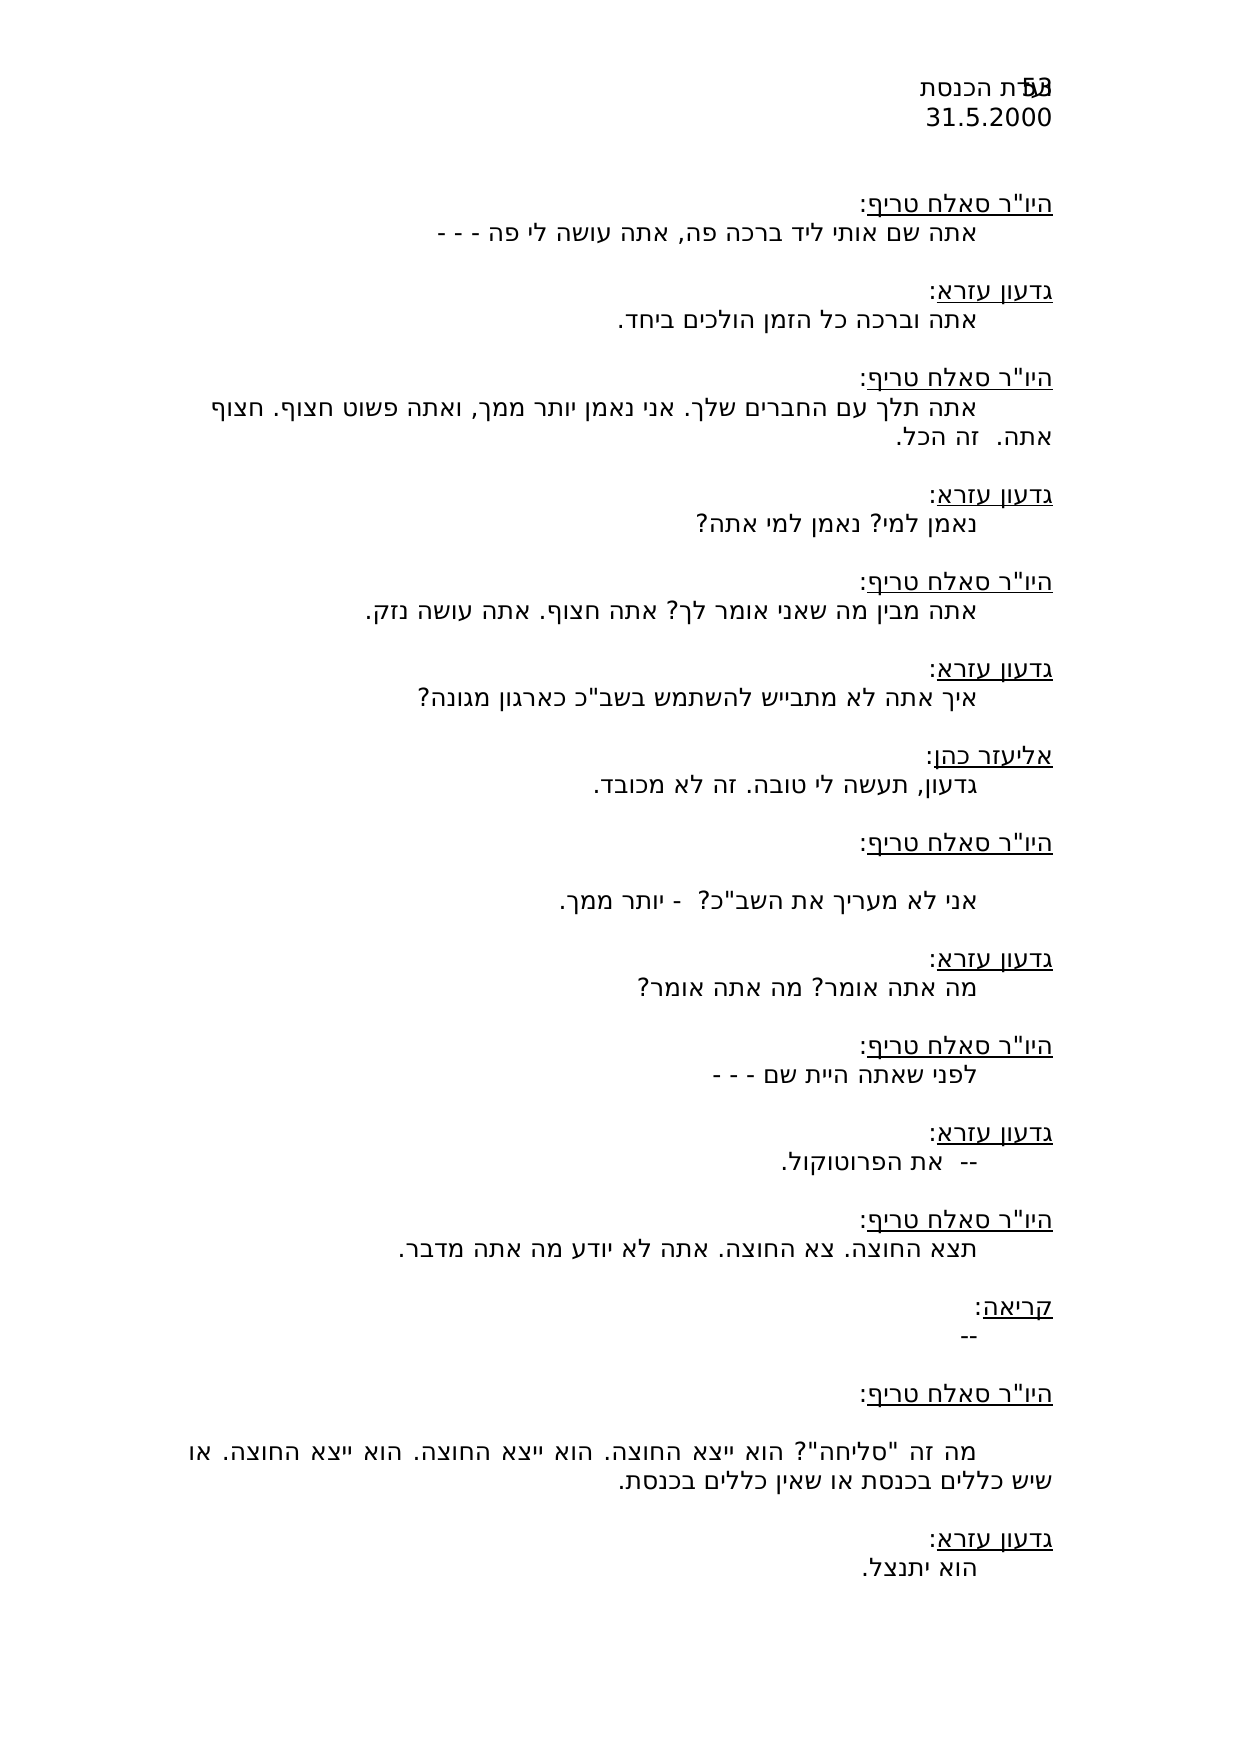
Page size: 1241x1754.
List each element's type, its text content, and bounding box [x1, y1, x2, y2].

text אתה שם אותי ליד ברכה פה, אתה עושה לי פה - - - [187, 218, 1053, 248]
text היו"ר סאלח טריף: [187, 1205, 1053, 1234]
text לפני שאתה היית שם - - - [187, 1060, 1053, 1089]
text גדעון עזרא: [187, 1524, 1053, 1553]
text גדעון, תעשה לי טובה. זה לא מכובד. [187, 770, 1053, 799]
text אני לא מעריך את השב"כ? - יותר ממך. [187, 886, 1053, 915]
text -- את הפרוטוקול. [187, 1147, 1053, 1176]
subtitle היו"ר סאלח טריף: [187, 363, 1053, 393]
text מה זה "סליחה"? הוא ייצא החוצה. הוא ייצא החוצה. הוא ייצא החוצה. או שיש כללים בכנסת או שאין כללים בכנסת. [187, 1437, 1053, 1496]
text היו"ר סאלח טריף: [187, 828, 1053, 857]
text קריאה: [187, 1292, 1053, 1321]
text היו"ר סאלח טריף: [187, 1379, 1053, 1408]
text היו"ר סאלח טריף: [187, 189, 1053, 218]
text איך אתה לא מתבייש להשתמש בשב"כ כארגון מגונה? [187, 683, 1053, 712]
text -- [187, 1321, 1053, 1351]
text מה אתה אומר? מה אתה אומר? [187, 973, 1053, 1002]
text היו"ר סאלח טריף: [187, 1031, 1053, 1060]
text אתה מבין מה שאני אומר לך? אתה חצוף. אתה עושה נזק. [187, 596, 1053, 625]
text גדעון עזרא: [187, 480, 1053, 509]
text אתה וברכה כל הזמן הולכים ביחד. [187, 306, 1053, 335]
text היו"ר סאלח טריף: [187, 567, 1053, 596]
text גדעון עזרא: [187, 276, 1053, 306]
text גדעון עזרא: [187, 944, 1053, 973]
text אתה תלך עם החברים שלך. אני נאמן יותר ממך, ואתה פשוט חצוף. חצוף אתה. זה הכל. [187, 393, 1053, 451]
text תצא החוצה. צא החוצה. אתה לא יודע מה אתה מדבר. [187, 1234, 1053, 1263]
text גדעון עזרא: [187, 654, 1053, 683]
text הוא יתנצל. [187, 1553, 1053, 1583]
text אליעזר כהן: [187, 741, 1053, 770]
text גדעון עזרא: [187, 1118, 1053, 1147]
text נאמן למי? נאמן למי אתה? [187, 509, 1053, 538]
